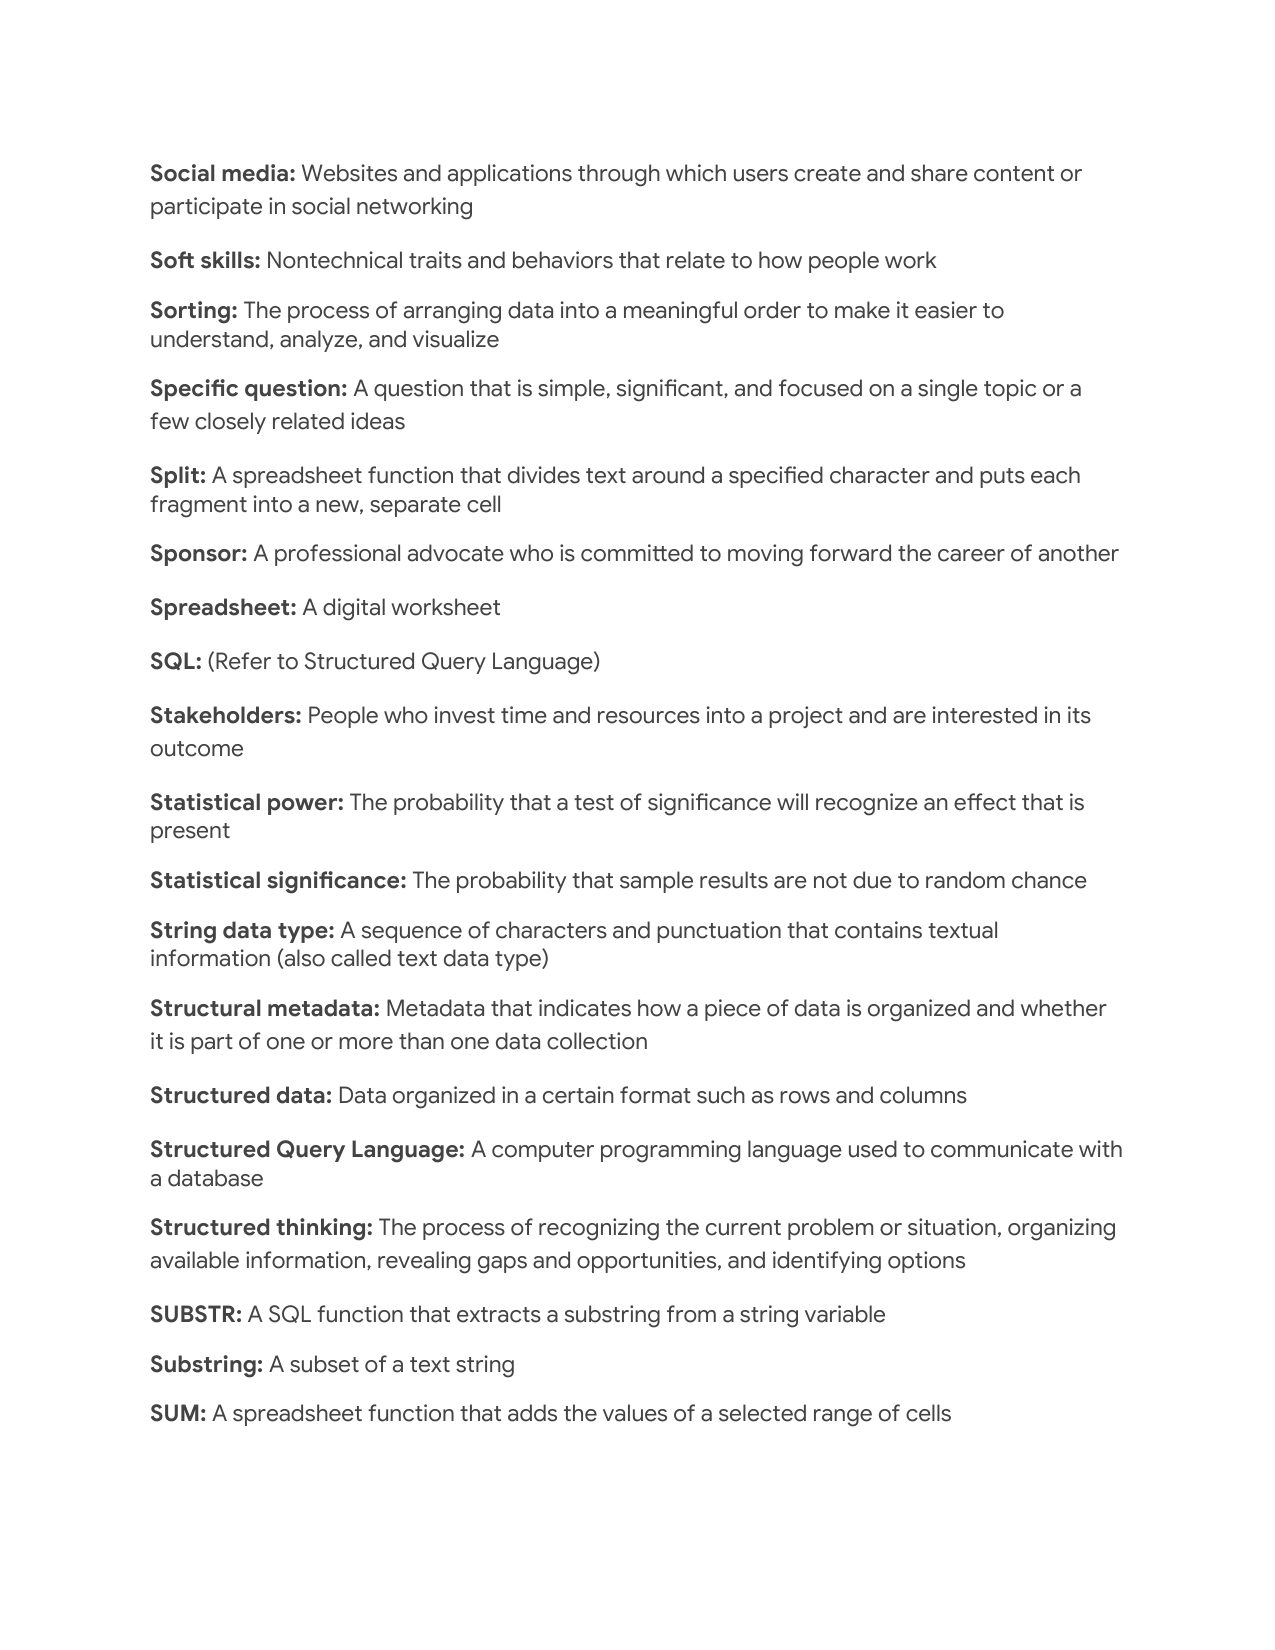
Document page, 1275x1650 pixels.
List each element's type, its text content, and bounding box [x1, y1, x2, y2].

text Split: A spreadsheet function that divides text around a specified character and puts each fragment into a new, separate cell [150, 461, 1125, 519]
text Soft skills: Nontechnical traits and behaviors that relate to how people work [150, 246, 1125, 275]
text SUM: A spreadsheet function that adds the values of a selected range of cells [150, 1399, 1125, 1428]
text String data type: A sequence of characters and punctuation that contains textual information (also called text data type) [150, 916, 1125, 973]
text SUBSTR: A SQL function that extracts a substring from a string variable [150, 1300, 1125, 1329]
text Statistical significance: The probability that sample results are not due to random chance [150, 866, 1125, 895]
text Stakeholders: People who invest time and resources into a project and are interested in its outcome [150, 701, 1125, 763]
text Structured thinking: The process of recognizing the current problem or situation, organizing available information, revealing gaps and opportunities, and identifying options [150, 1213, 1125, 1275]
text Specific question: A question that is simple, significant, and focused on a single topic or a few closely related ideas [150, 374, 1125, 436]
text Sorting: The process of arranging data into a meaningful order to make it easier to understand, analyze, and visualize [150, 296, 1125, 353]
text Structured Query Language: A computer programming language used to communicate with a database [150, 1135, 1125, 1192]
text Structured data: Data organized in a certain format such as rows and columns [150, 1081, 1125, 1110]
text Substring: A subset of a text string [150, 1350, 1125, 1378]
text Sponsor: A professional advocate who is committed to moving forward the career of another [150, 539, 1125, 568]
text SQL: (Refer to Structured Query Language) [150, 647, 1125, 676]
text Social media: Websites and applications through which users create and share content or participate in social networking [150, 159, 1125, 221]
text Spreadsheet: A digital worksheet [150, 593, 1125, 622]
text Statistical power: The probability that a test of significance will recognize an effect that is present [150, 788, 1125, 846]
text Structural metadata: Metadata that indicates how a piece of data is organized and whether it is part of one or more than one data collection [150, 994, 1125, 1056]
